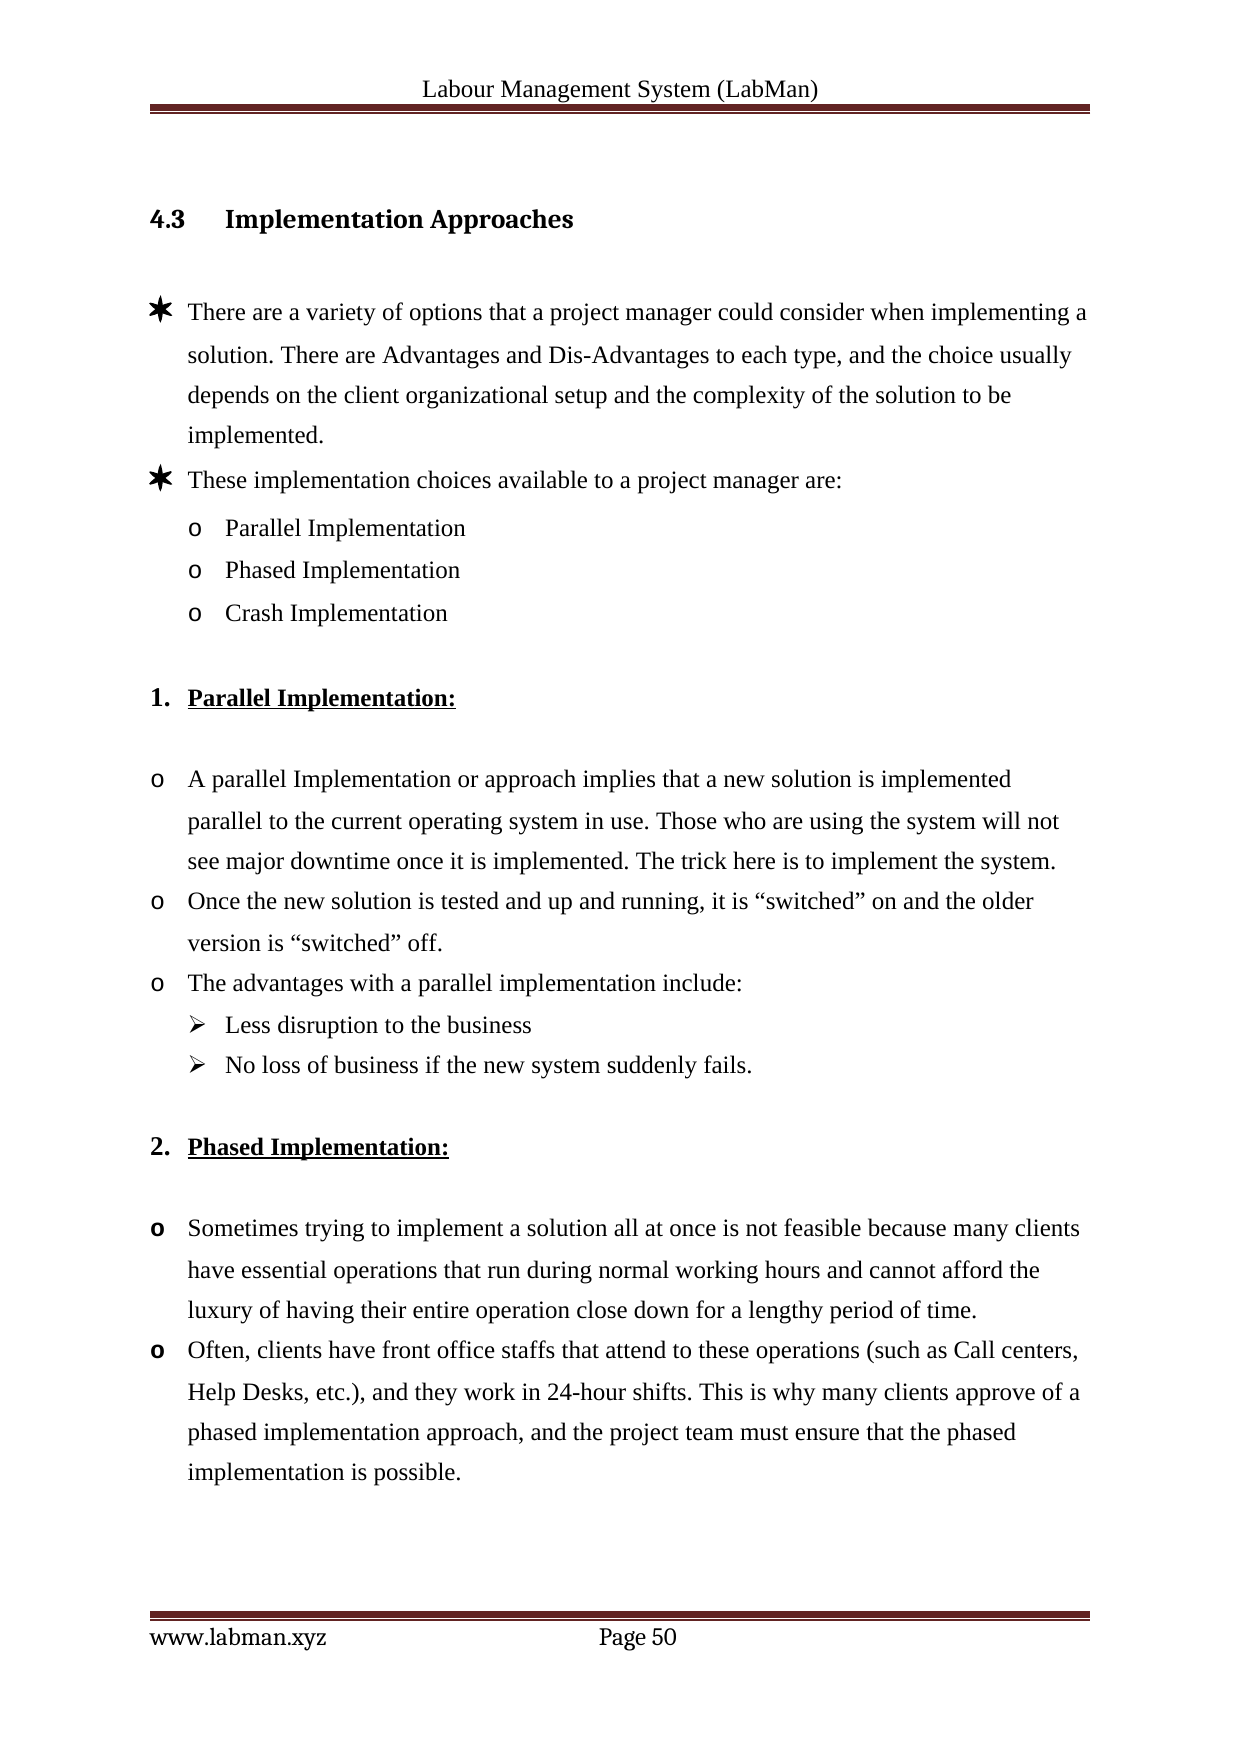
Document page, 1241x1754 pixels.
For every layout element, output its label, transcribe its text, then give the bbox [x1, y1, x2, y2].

list No loss of business if the new system suddenly fails. [187, 1050, 1090, 1079]
list Phased Implementation [187, 555, 1090, 586]
list There are a variety of options that a project manager could consider when implementing a solution. There are Advantages and Dis-Advantages to each type, and the choice usually depends on the client organizational setup and the complexity of the solution to be implemented. [150, 291, 1090, 449]
list These implementation choices available to a project manager are: [150, 460, 1090, 498]
list Less disruption to the business [187, 1011, 1090, 1039]
list Crash Implementation [187, 598, 1090, 629]
list The advantages with a parallel implementation include: [150, 968, 1090, 998]
list A parallel Implementation or approach implies that a new solution is implemented parallel to the current operating system in use. Those who are using the system will not see major downtime once it is implemented. The trick here is to implement the system. [150, 764, 1090, 875]
subtitle Implementation Approaches [150, 204, 1090, 235]
list Sometimes trying to implement a solution all at once is not feasible because many clients have essential operations that run during normal working hours and cannot afford the luxury of having their entire operation close down for a lengthy period of time. [150, 1213, 1090, 1324]
list Parallel Implementation: [150, 681, 1090, 712]
list Once the new solution is tested and up and running, it is “switched” on and the older version is “switched” off. [150, 886, 1090, 957]
list Often, clients have front office staffs that attend to these operations (such as Call centers, Help Desks, etc.), and they work in 24-hour shifts. This is why many clients approve of a phased implementation approach, and the project team must ensure that the phased implementation is possible. [150, 1335, 1090, 1486]
list Parallel Implementation [187, 513, 1090, 543]
list Phased Implementation: [150, 1130, 1090, 1161]
